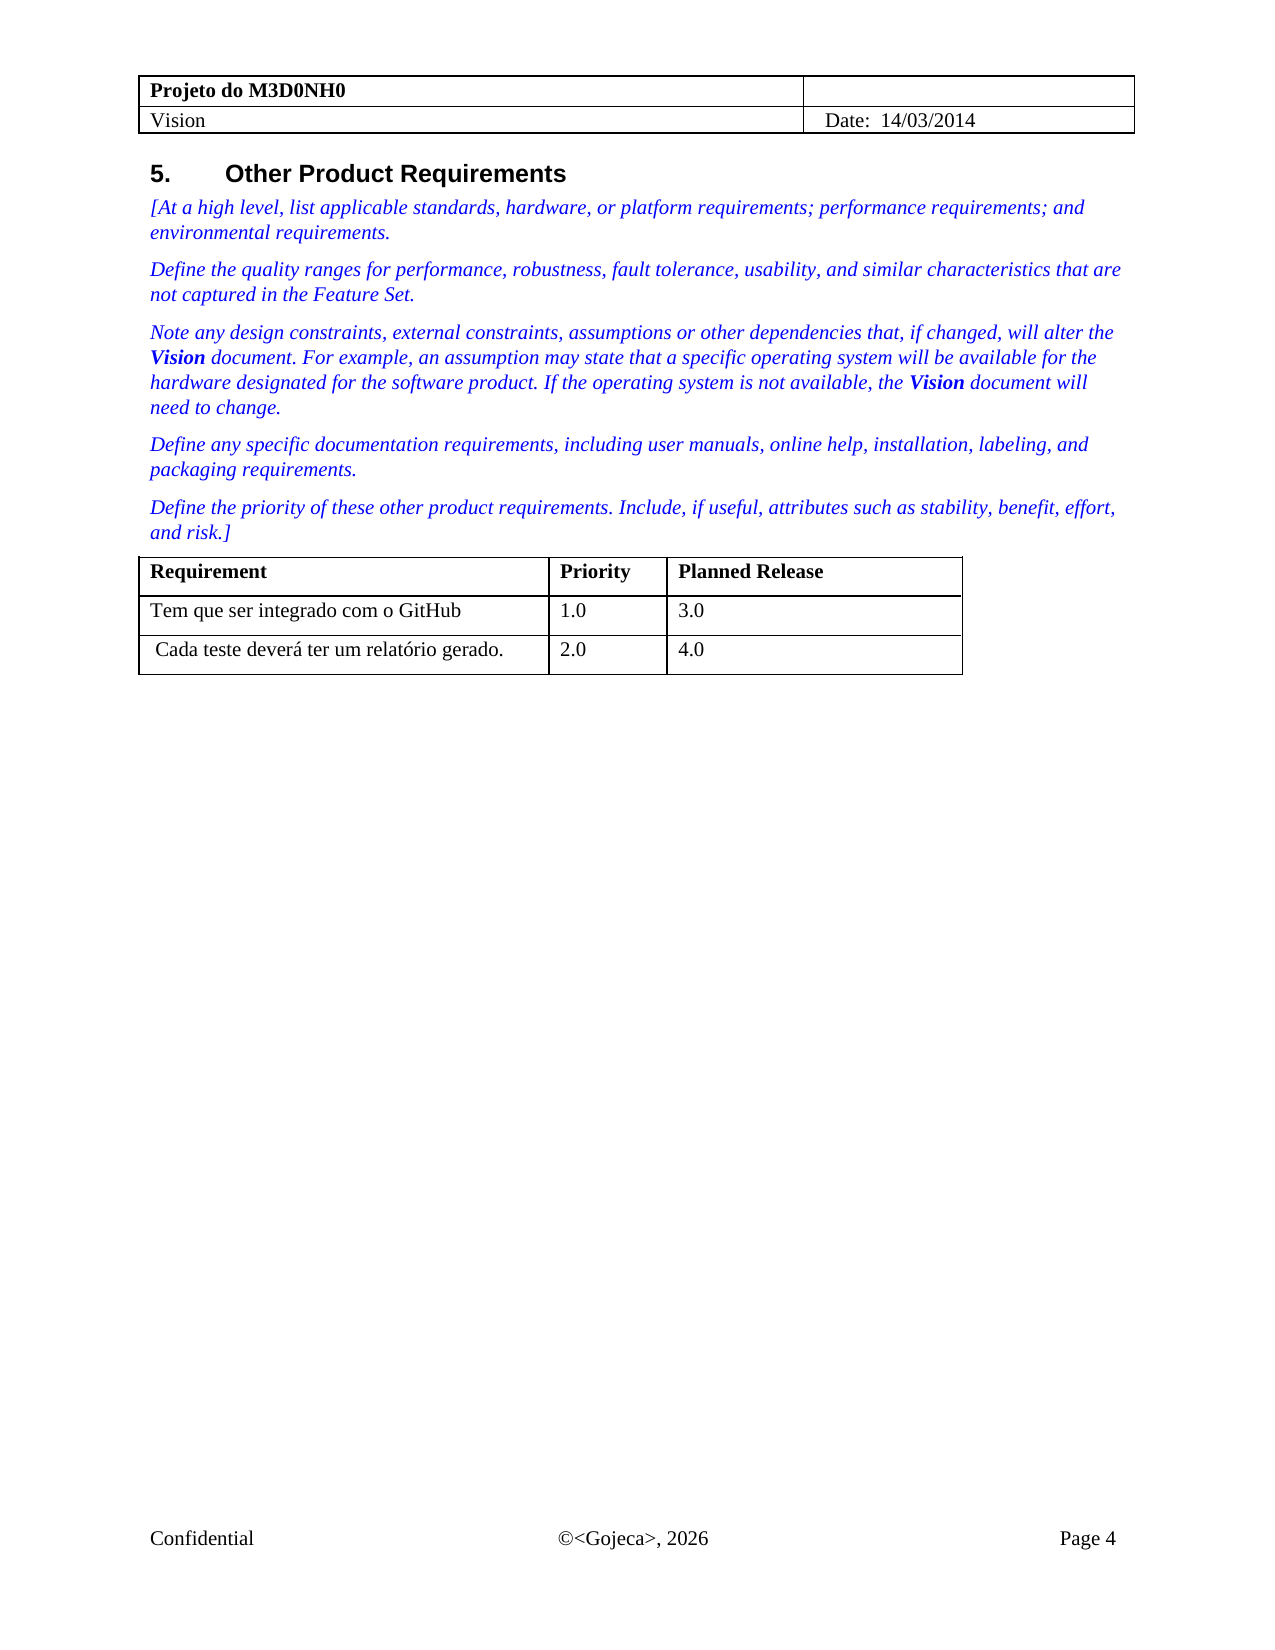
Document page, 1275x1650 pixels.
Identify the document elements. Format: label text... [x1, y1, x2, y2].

text Define any specific documentation requirements, including user manuals, online help, installation, labeling, and packaging requirements. [150, 431, 1125, 481]
table_cell 1.0 [550, 597, 666, 634]
table_cell 2.0 [550, 636, 666, 673]
table_cell Cada teste deverá ter um relatório gerado. [140, 636, 548, 673]
text Define the quality ranges for performance, robustness, fault tolerance, usability, and similar characteristics that are not captured in the Feature Set. [150, 256, 1125, 306]
text Define the priority of these other product requirements. Include, if useful, attributes such as stability, benefit, effort, and risk.] [150, 494, 1125, 544]
table_cell Tem que ser integrado com o GitHub [140, 597, 548, 634]
table_header Planned Release [668, 558, 962, 595]
table_cell 4.0 [668, 635, 962, 673]
text Note any design constraints, external constraints, assumptions or other dependencies that, if changed, will alter the Vision document. For example, an assumption may state that a specific operating system will be available for the hardware designated for the software product. If the operating system is not available, the Vision document will need to change. [150, 319, 1125, 419]
table_header Requirement [140, 558, 548, 595]
table_header Priority [550, 558, 666, 595]
table_cell 3.0 [668, 595, 962, 634]
subtitle Other Product Requirements [150, 159, 1125, 188]
text [At a high level, list applicable standards, hardware, or platform requirements; performance requirements; and environmental requirements. [150, 194, 1125, 244]
